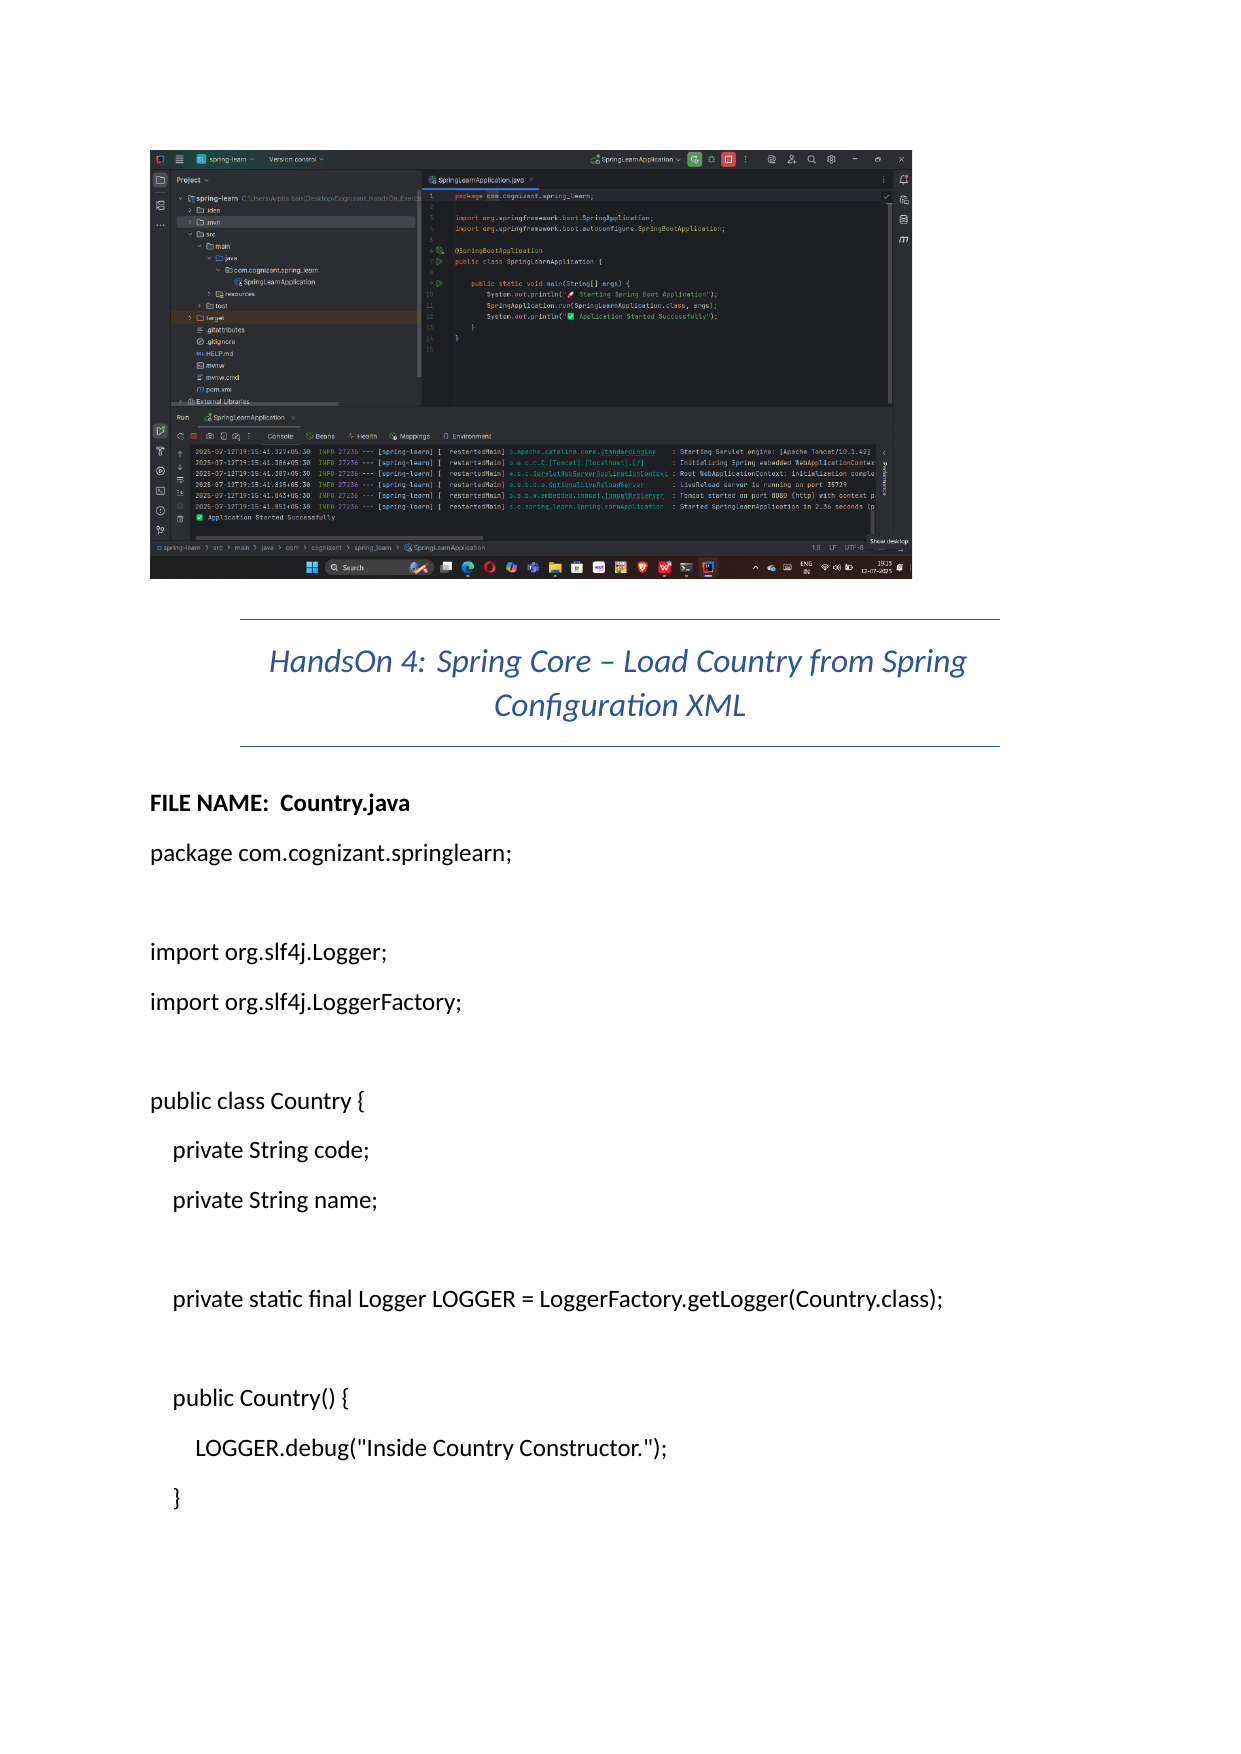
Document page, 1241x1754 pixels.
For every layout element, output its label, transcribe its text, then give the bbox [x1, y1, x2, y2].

text private static final Logger LOGGER = LoggerFactory.getLogger(Country.class); [150, 1283, 1090, 1314]
text private String name; [150, 1184, 1090, 1215]
text import org.slf4j.LoggerFactory; [150, 986, 1090, 1016]
text LOGGER.debug("Inside Country Constructor."); [150, 1432, 1090, 1463]
text package com.cognizant.springlearn; [150, 837, 1090, 868]
text HandsOn 4: Spring Core – Load Country from Spring Configuration XML [240, 620, 1000, 746]
text public class Country { [150, 1085, 1090, 1116]
text import org.slf4j.Logger; [150, 936, 1090, 967]
text FILE NAME: Country.java [150, 788, 1090, 818]
text public Country() { [150, 1383, 1090, 1413]
text } [150, 1482, 1090, 1512]
picture [150, 150, 913, 579]
text private String code; [150, 1135, 1090, 1165]
